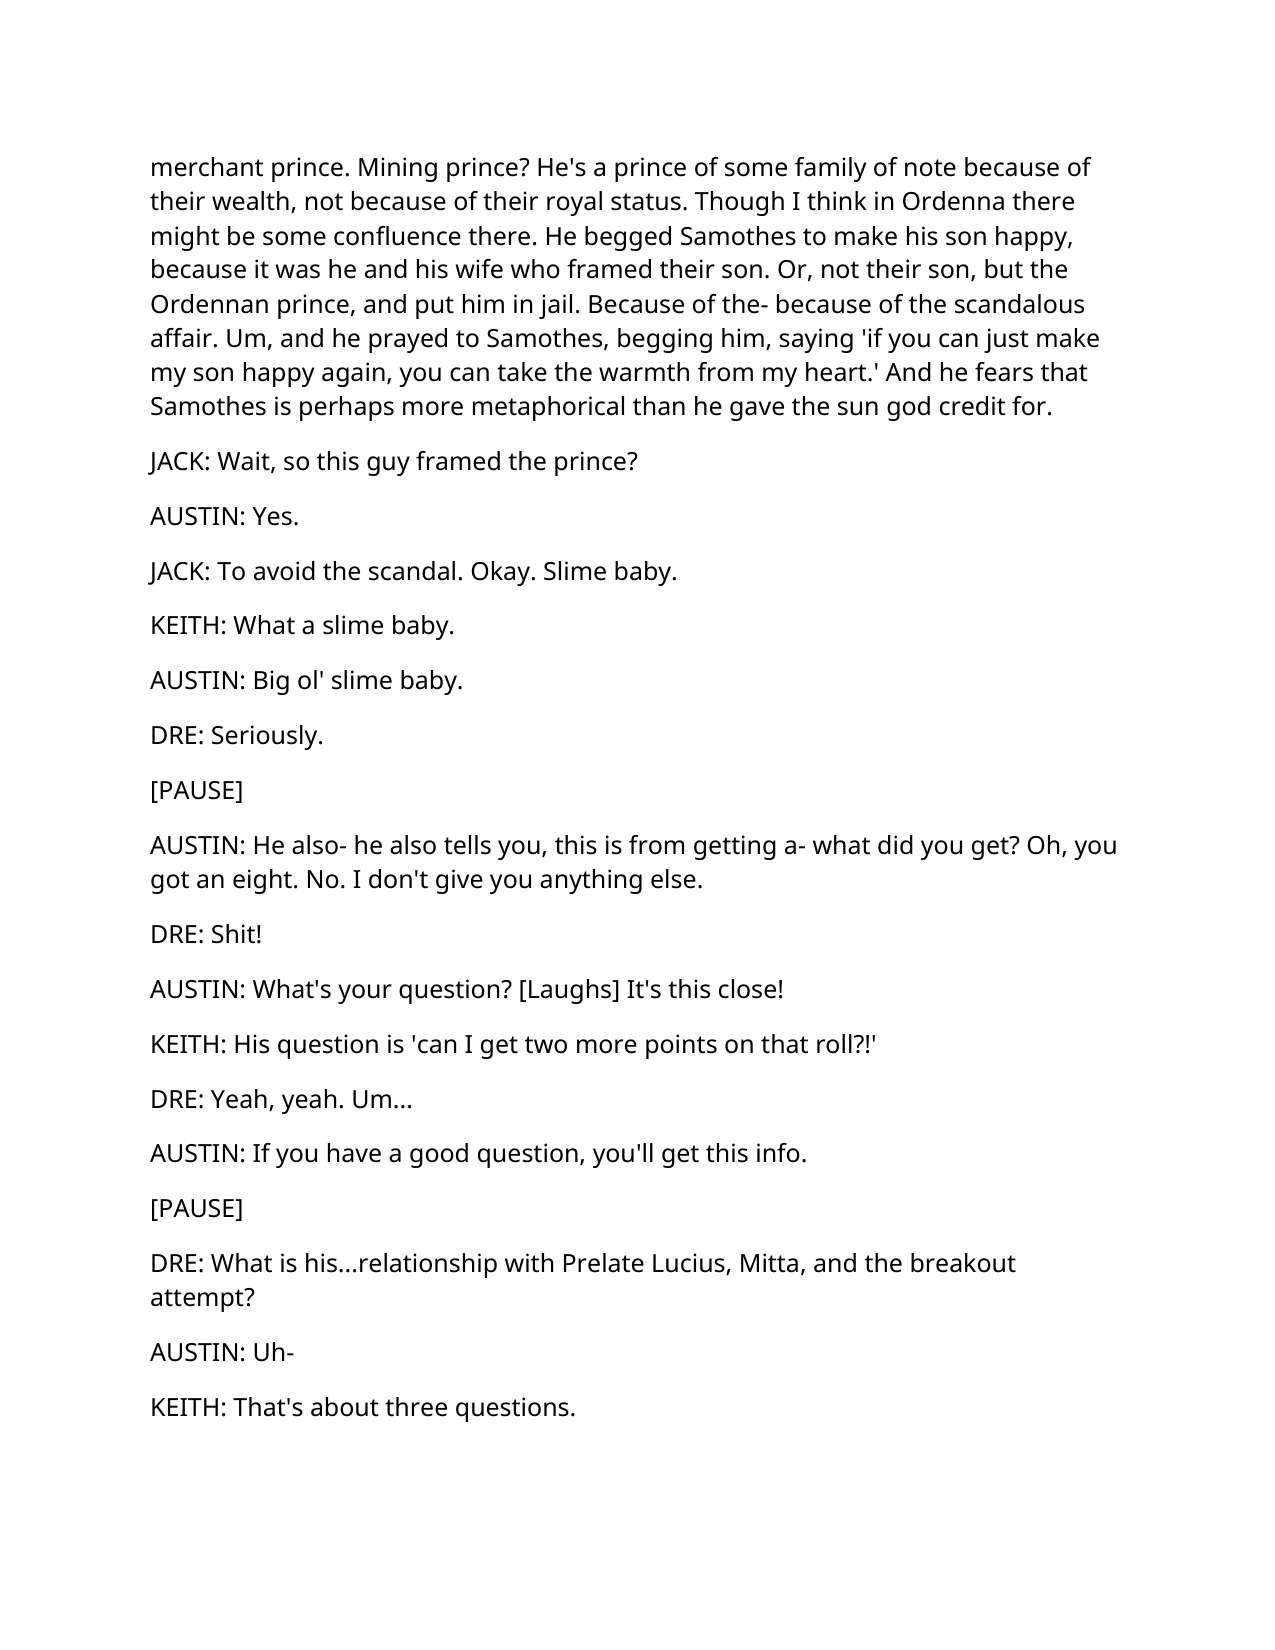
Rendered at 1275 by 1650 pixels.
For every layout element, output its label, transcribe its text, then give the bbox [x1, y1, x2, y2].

text AUSTIN: Uh- [150, 1335, 1125, 1369]
text AUSTIN: Big ol' slime baby. [150, 663, 1125, 697]
text DRE: Seriously. [150, 718, 1125, 752]
text AUSTIN: Yes. [150, 498, 1125, 532]
text [PAUSE] [150, 1191, 1125, 1225]
text DRE: Shit! [150, 917, 1125, 951]
text KEITH: His question is 'can I get two more points on that roll?!' [150, 1026, 1125, 1060]
text KEITH: What a slime baby. [150, 608, 1125, 642]
text DRE: What is his...relationship with Prelate Lucius, Mitta, and the breakout attempt? [150, 1246, 1125, 1314]
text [150, 150, 1125, 422]
text KEITH: That's about three questions. [150, 1390, 1125, 1424]
text [PAUSE] [150, 773, 1125, 807]
text AUSTIN: What's your question? [Laughs] It's this close! [150, 971, 1125, 1006]
text DRE: Yeah, yeah. Um... [150, 1081, 1125, 1115]
text JACK: Wait, so this guy framed the prince? [150, 443, 1125, 477]
text AUSTIN: He also- he also tells you, this is from getting a- what did you get? Oh, you got an eight. No. I don't give you anything else. [150, 828, 1125, 896]
text AUSTIN: If you have a good question, you'll get this info. [150, 1136, 1125, 1170]
text JACK: To avoid the scandal. Okay. Slime baby. [150, 553, 1125, 587]
